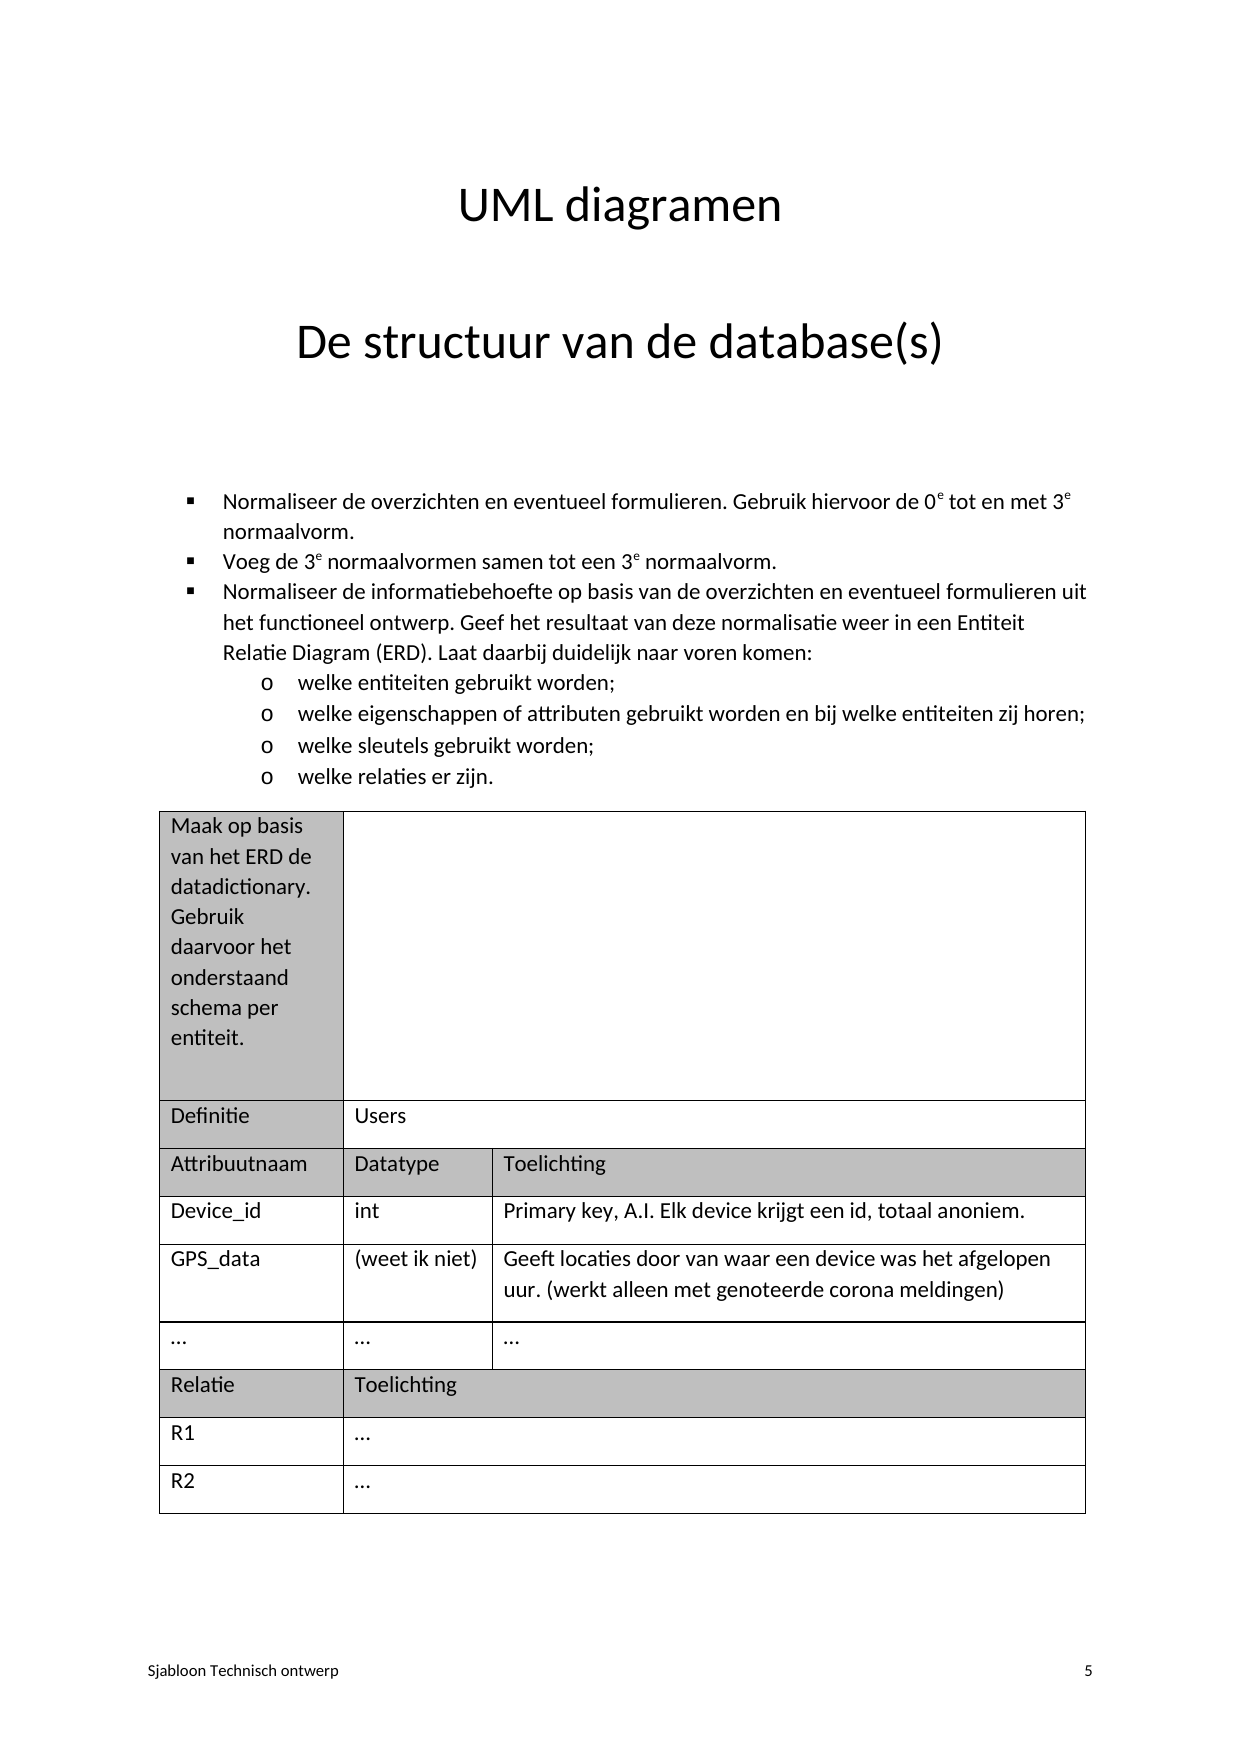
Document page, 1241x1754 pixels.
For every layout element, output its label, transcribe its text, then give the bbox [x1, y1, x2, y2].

table_cell … [344, 1466, 1085, 1513]
table_cell Relatie [160, 1370, 343, 1417]
table_cell … [344, 1323, 492, 1369]
table_cell (weet ik niet) [344, 1245, 492, 1321]
table_header Maak op basis van het ERD de datadictionary. Gebruik daarvoor het onderstaand schema per entiteit. [160, 812, 343, 1100]
table_cell … [493, 1323, 1085, 1369]
table_cell Primary key, A.I. Elk device krijgt een id, totaal anoniem. [493, 1197, 1085, 1243]
subtitle De structuur van de database(s) [148, 310, 1093, 371]
table_cell int [344, 1197, 492, 1243]
list Voeg de 3e normaalvormen samen tot een 3e normaalvorm. [185, 547, 1093, 575]
table_cell Geeft locaties door van waar een device was het afgelopen uur. (werkt alleen met genoteerde corona meldingen) [493, 1245, 1085, 1321]
table_cell Users [344, 1101, 1085, 1148]
table_header [344, 812, 1085, 1100]
table_cell R1 [160, 1418, 343, 1465]
table_cell … [160, 1323, 343, 1369]
table_cell Definitie [160, 1101, 343, 1148]
list welke sleutels gebruikt worden; [260, 731, 1093, 760]
table_cell Device_id [160, 1197, 343, 1243]
list Normaliseer de informatiebehoefte op basis van de overzichten en eventueel formulieren uit het functioneel ontwerp. Geef het resultaat van deze normalisatie weer in een Entiteit Relatie Diagram (ERD). Laat daarbij duidelijk naar voren komen: [185, 577, 1093, 666]
table_cell GPS_data [160, 1245, 343, 1321]
table_cell Toelichting [493, 1149, 1085, 1196]
list welke eigenschappen of attributen gebruikt worden en bij welke entiteiten zij horen; [260, 699, 1093, 729]
list Normaliseer de overzichten en eventueel formulieren. Gebruik hiervoor de 0e tot en met 3e normaalvorm. [185, 487, 1093, 545]
list welke relaties er zijn. [260, 762, 1093, 792]
subtitle UML diagramen [148, 173, 1093, 234]
list welke entiteiten gebruikt worden; [260, 668, 1093, 697]
table_cell Toelichting [344, 1370, 1085, 1417]
table_cell … [344, 1418, 1085, 1465]
table_cell R2 [160, 1466, 343, 1513]
table_cell Datatype [344, 1149, 492, 1196]
table_cell Attribuutnaam [160, 1149, 343, 1196]
